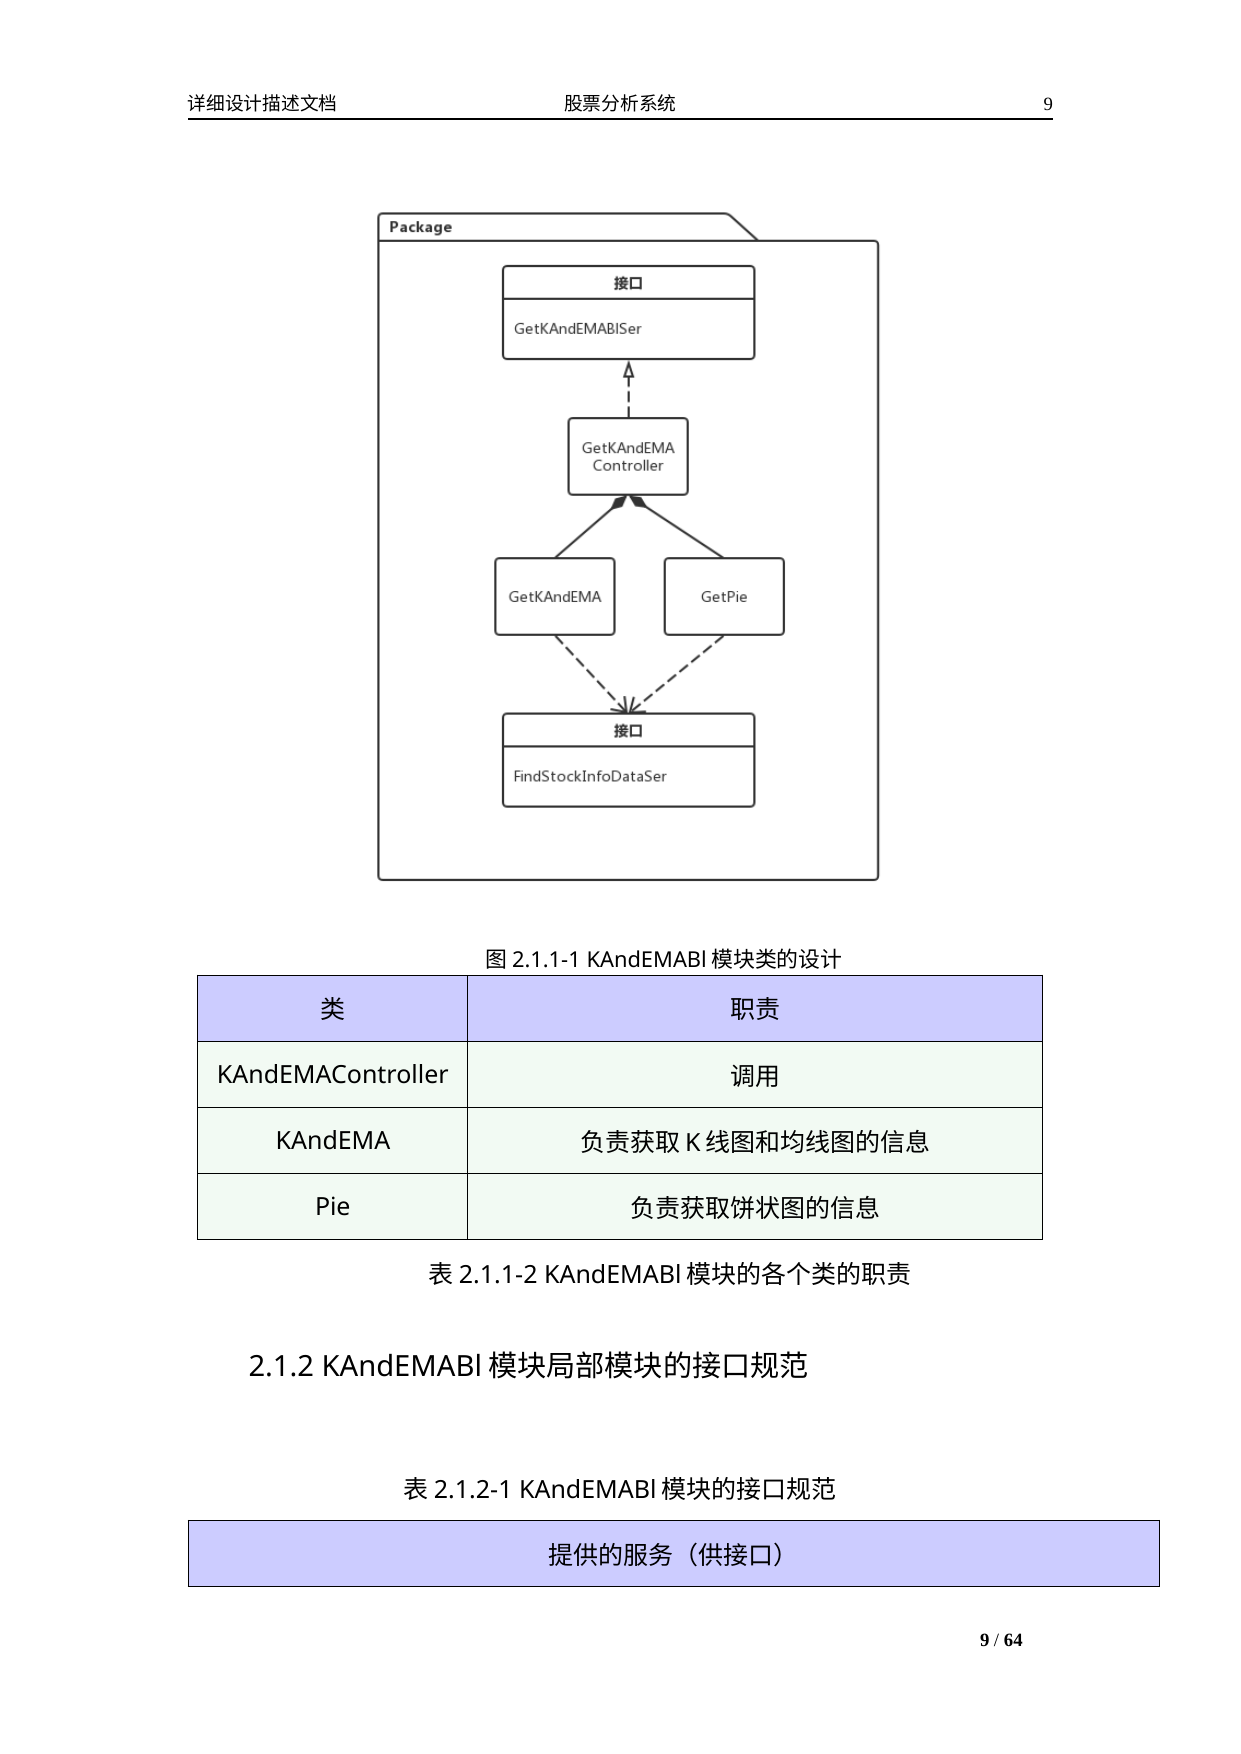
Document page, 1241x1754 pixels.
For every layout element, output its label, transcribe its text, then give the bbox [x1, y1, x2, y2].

table_cell Pie [198, 1174, 467, 1239]
table_cell 负责获取K线图和均线图的信息 [468, 1108, 1042, 1173]
text 表2.1.2-1 KAndEMABl模块的接口规范 [187, 1455, 1053, 1520]
table_header 职责 [468, 976, 1042, 1041]
table_cell KAndEMA [198, 1108, 467, 1173]
picture [326, 162, 914, 915]
text 表2.1.1-2 KAndEMABl模块的各个类的职责 [187, 1240, 1053, 1305]
table_cell KAndEMAController [198, 1042, 467, 1107]
table_header 提供的服务（供接口） [189, 1521, 1159, 1586]
table_cell 负责获取饼状图的信息 [468, 1174, 1042, 1239]
subtitle 2.1.2 KAndEMABl模块局部模块的接口规范 [187, 1332, 1053, 1397]
table_header 类 [198, 976, 467, 1041]
table_cell 调用 [468, 1042, 1042, 1107]
text 图2.1.1-1 KAndEMABl模块类的设计 [187, 942, 1053, 974]
